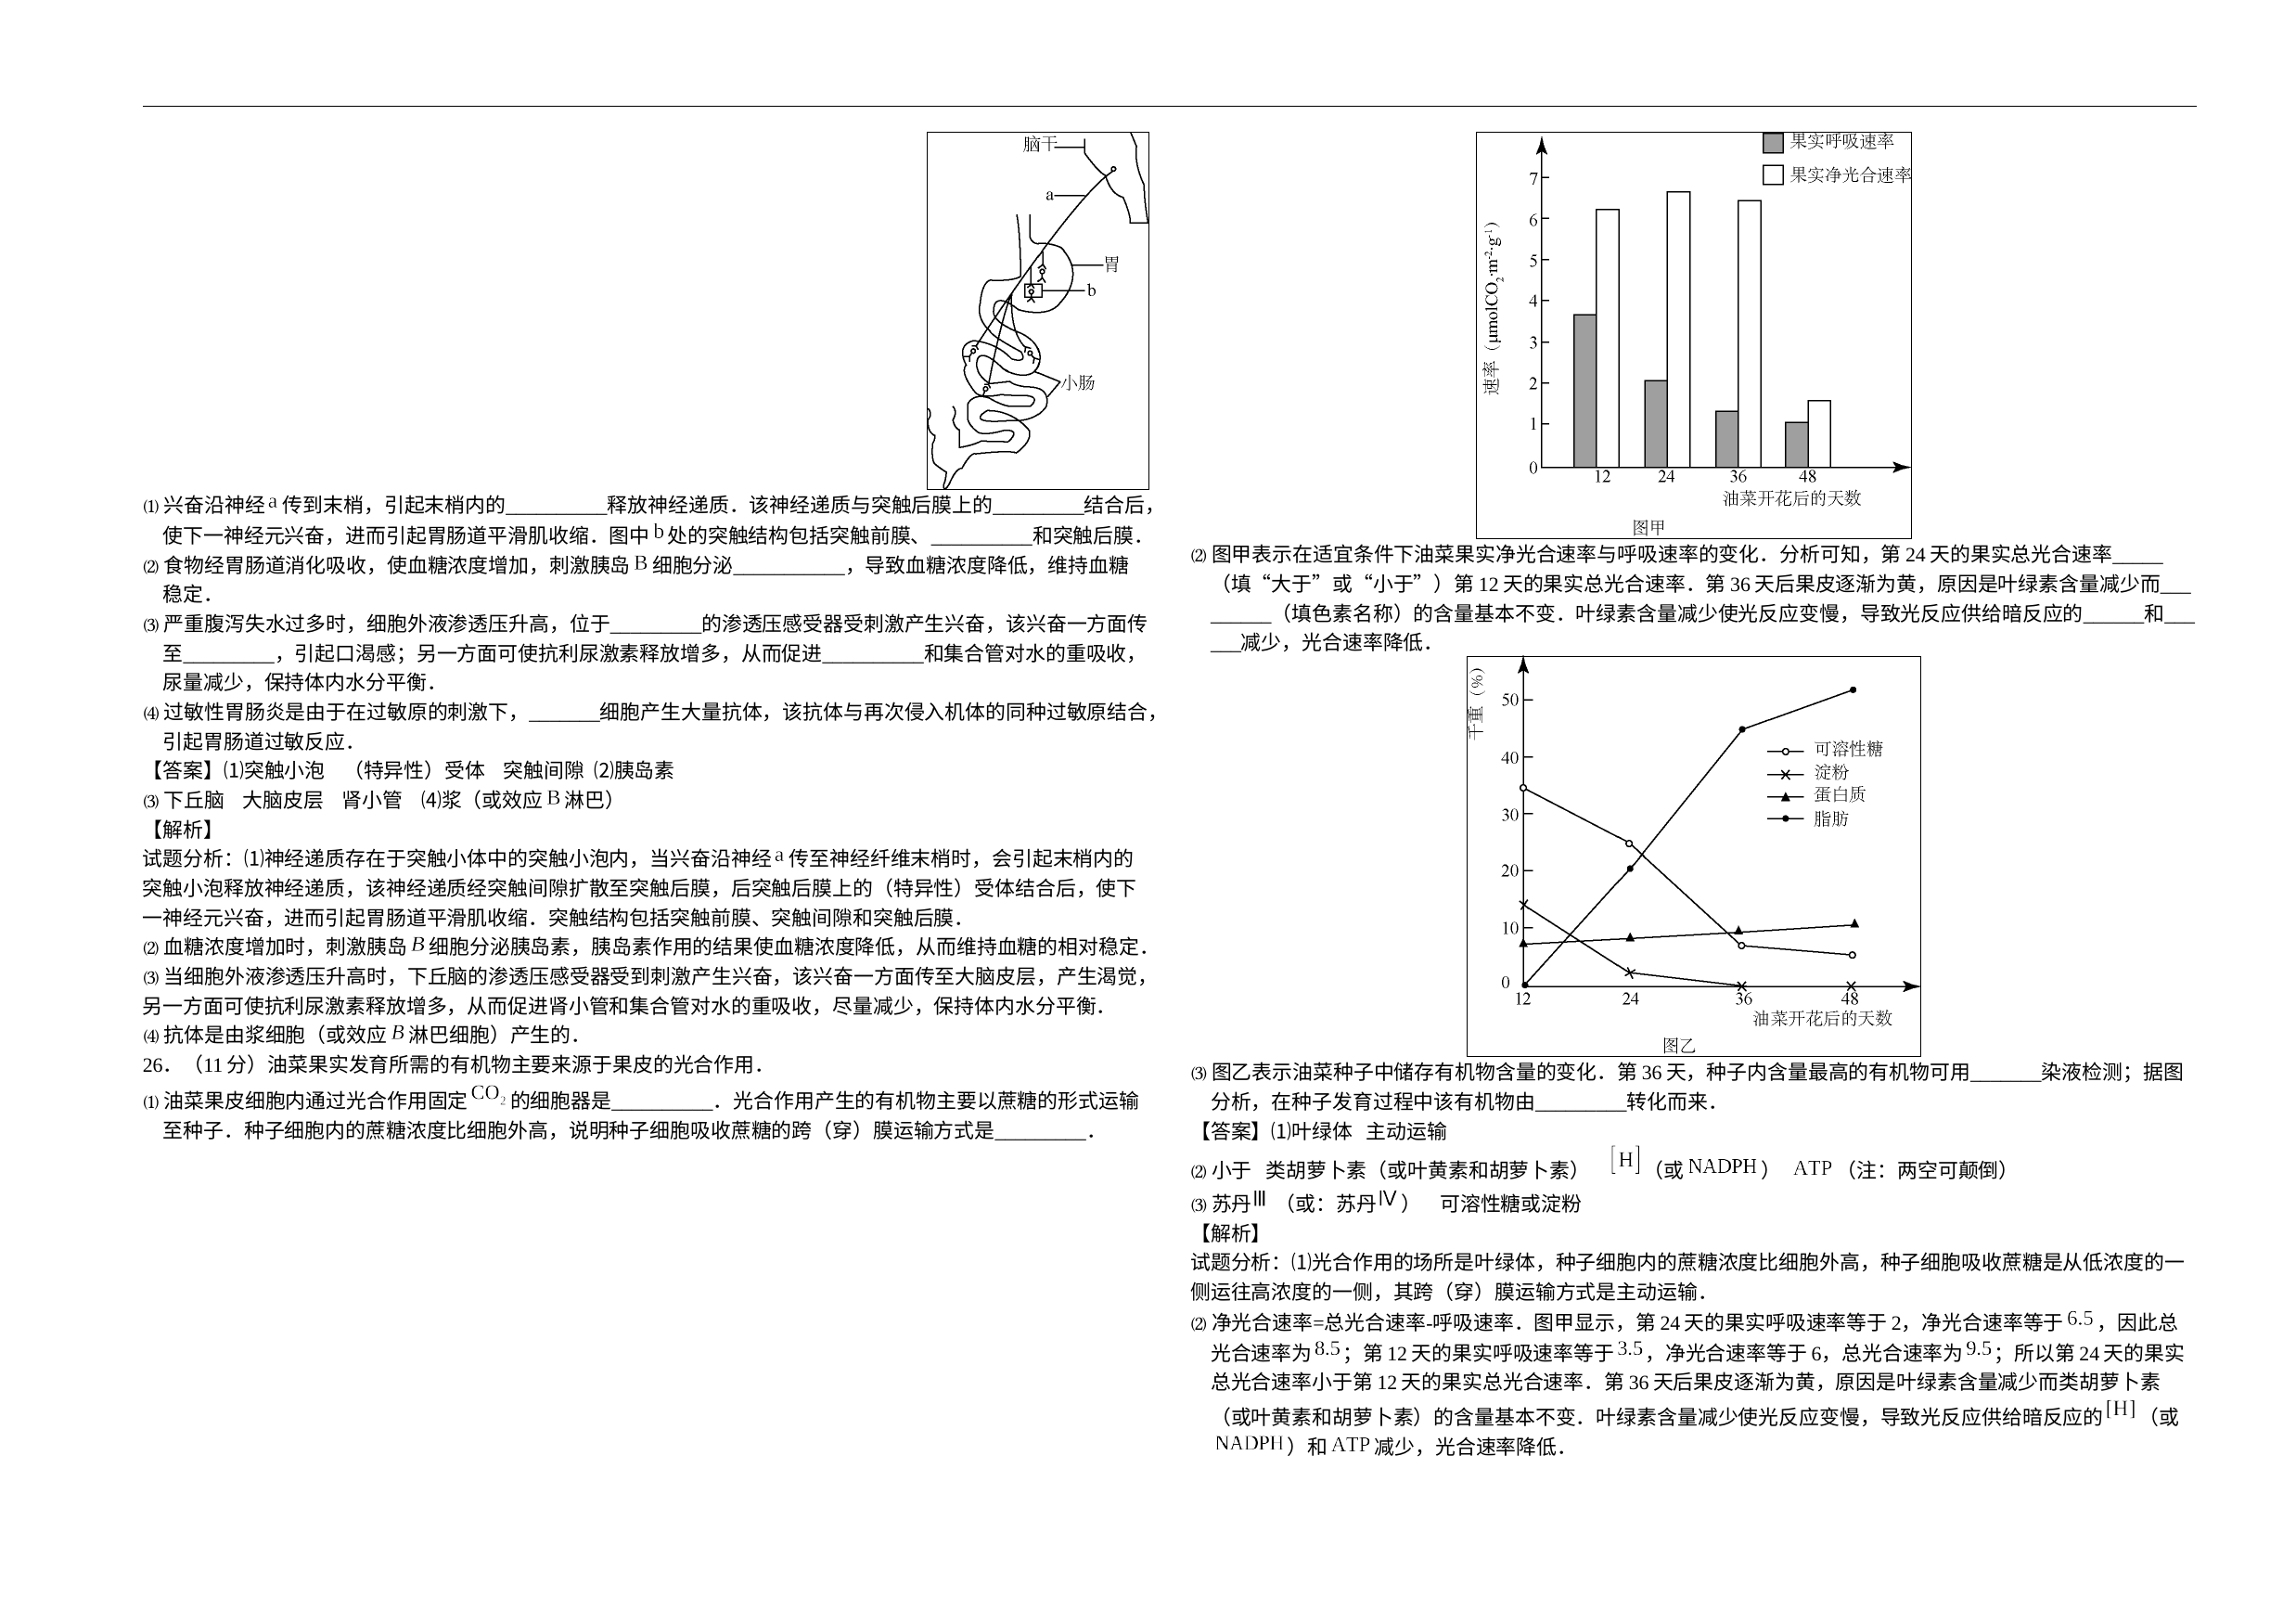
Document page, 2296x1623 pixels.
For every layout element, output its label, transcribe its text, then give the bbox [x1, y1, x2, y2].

text ⑵净光合速率=总光合速率-呼吸速率．图甲显示，第24天的果实呼吸速率等于2，净光合速率等于，因此总光合速率为；第12天的果实呼吸速率等于，净光合速率等于6，总光合速率为；所以第24天的果实总光合速率小于第12天的果实总光合速率．第36天后果皮逐渐为黄，原因是叶绿素含量减少而类胡萝卜素（或叶黄素和胡萝卜素）的含量基本不变．叶绿素含量减少使光反应变慢，导致光反应供给暗反应的（或）和减少，光合速率降低． [1190, 1306, 2197, 1461]
text 【解析】 [142, 814, 1149, 843]
text ⑶苏丹（或：苏丹） 可溶性糖或淀粉 [1190, 1184, 2197, 1217]
text 【解析】 [1190, 1217, 2197, 1246]
text ⑵图甲表示在适宜条件下油菜果实净光合速率与呼吸速率的变化．分析可知，第24天的果实总光合速率_____（填“大于”或“小于”）第12天的果实总光合速率．第36天后果皮逐渐为黄，原因是叶绿素含量减少而_________（填色素名称）的含量基本不变．叶绿素含量减少使光反应变慢，导致光反应供给暗反应的______和______减少，光合速率降低． [1190, 538, 2197, 656]
text ⑶严重腹泻失水过多时，细胞外液渗透压升高，位于_________的渗透压感受器受刺激产生兴奋，该兴奋一方面传至_________，引起口渴感；另一方面可使抗利尿激素释放增多，从而促进__________和集合管对水的重吸收，尿量减少，保持体内水分平衡． [142, 608, 1149, 696]
text ⑵食物经胃肠道消化吸收，使血糖浓度增加，刺激胰岛细胞分泌___________，导致血糖浓度降低，维持血糖稳定． [142, 549, 1149, 608]
text ⑴油菜果皮细胞内通过光合作用固定的细胞器是__________．光合作用产生的有机物主要以蔗糖的形式运输至种子．种子细胞内的蔗糖浓度比细胞外高，说明种子细胞吸收蔗糖的跨（穿）膜运输方式是_________． [142, 1078, 1149, 1143]
text 【答案】⑴叶绿体 主动运输 [1190, 1115, 2197, 1144]
text ⑴兴奋沿神经传到末梢，引起末梢内的__________释放神经递质．该神经递质与突触后膜上的_________结合后，使下一神经元兴奋，进而引起胃肠道平滑肌收缩．图中处的突触结构包括突触前膜、__________和突触后膜． [142, 489, 1149, 549]
text 26．（11分）油菜果实发育所需的有机物主要来源于果皮的光合作用． [142, 1049, 1149, 1078]
text ⑶当细胞外液渗透压升高时，下丘脑的渗透压感受器受到刺激产生兴奋，该兴奋一方面传至大脑皮层，产生渴觉，另一方面可使抗利尿激素释放增多，从而促进肾小管和集合管对水的重吸收，尽量减少，保持体内水分平衡． [142, 960, 1149, 1019]
picture [928, 133, 1148, 489]
picture [1477, 133, 1911, 538]
text ⑵小于 类胡萝卜素（或叶黄素和胡萝卜素） （或） （注：两空可颠倒） [1190, 1144, 2197, 1184]
text ⑷抗体是由浆细胞（或效应淋巴细胞）产生的． [142, 1019, 1149, 1049]
text ⑶图乙表示油菜种子中储存有机物含量的变化．第36天，种子内含量最高的有机物可用_______染液检测；据图分析，在种子发育过程中该有机物由_________转化而来． [1190, 1056, 2197, 1115]
text 试题分析：⑴神经递质存在于突触小体中的突触小泡内，当兴奋沿神经传至神经纤维末梢时，会引起末梢内的突触小泡释放神经递质，该神经递质经突触间隙扩散至突触后膜，后突触后膜上的（特异性）受体结合后，使下一神经元兴奋，进而引起胃肠道平滑肌收缩．突触结构包括突触前膜、突触间隙和突触后膜． [142, 843, 1149, 931]
picture [1468, 657, 1920, 1056]
text ⑵血糖浓度增加时，刺激胰岛细胞分泌胰岛素，胰岛素作用的结果使血糖浓度降低，从而维持血糖的相对稳定． [142, 931, 1149, 960]
text 【答案】⑴突触小泡 （特异性）受体 突触间隙 ⑵胰岛素 [142, 754, 1149, 784]
text ⑶下丘脑 大脑皮层 肾小管 ⑷浆（或效应淋巴） [142, 784, 1149, 814]
text ⑷过敏性胃肠炎是由于在过敏原的刺激下，_______细胞产生大量抗体，该抗体与再次侵入机体的同种过敏原结合，引起胃肠道过敏反应． [142, 696, 1149, 754]
text 试题分析：⑴光合作用的场所是叶绿体，种子细胞内的蔗糖浓度比细胞外高，种子细胞吸收蔗糖是从低浓度的一侧运往高浓度的一侧，其跨（穿）膜运输方式是主动运输． [1190, 1246, 2197, 1306]
